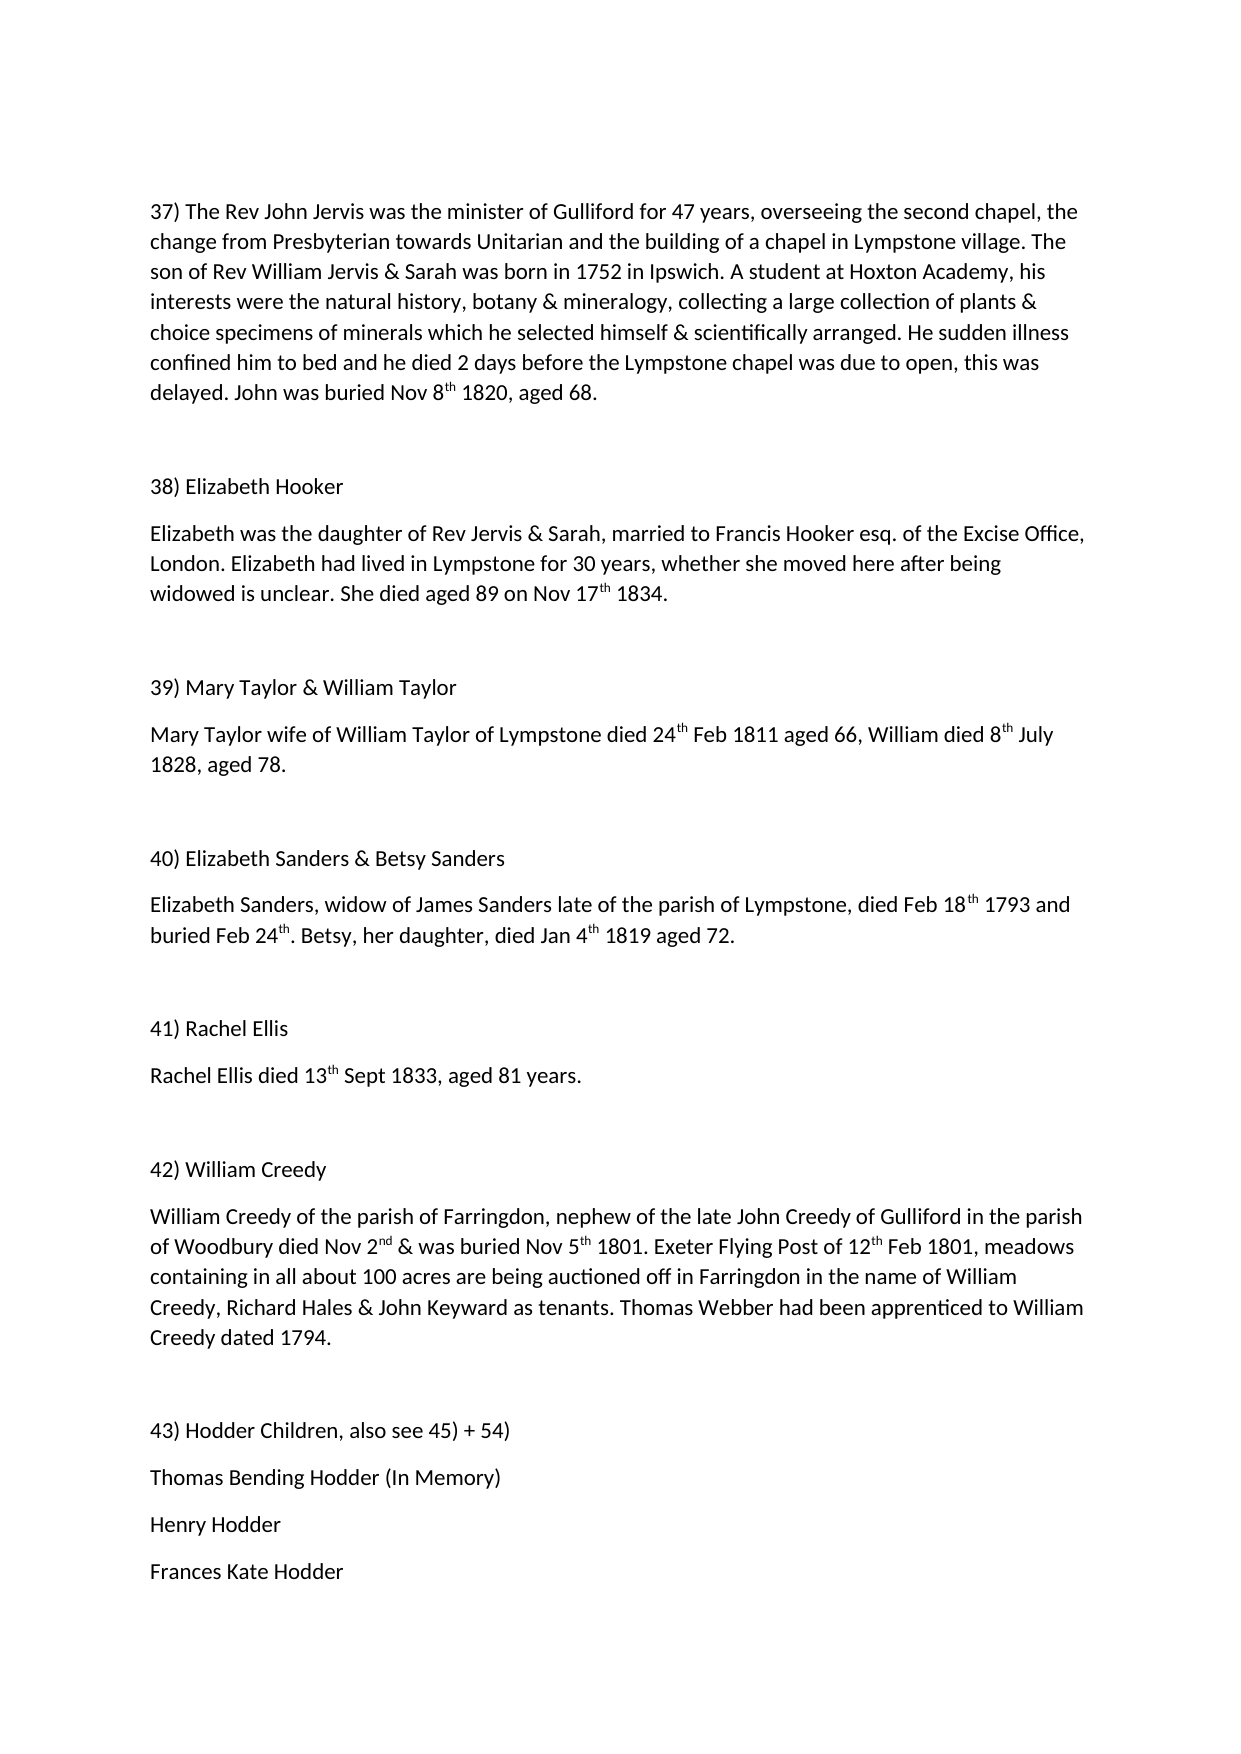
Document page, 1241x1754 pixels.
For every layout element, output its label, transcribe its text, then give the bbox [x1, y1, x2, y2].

text Frances Kate Hodder [150, 1557, 1090, 1585]
text Elizabeth Sanders, widow of James Sanders late of the parish of Lympstone, died Feb 18th 1793 and buried Feb 24th. Betsy, her daughter, died Jan 4th 1819 aged 72. [150, 891, 1090, 949]
text 40) Elizabeth Sanders & Betsy Sanders [150, 844, 1090, 872]
text 41) Rachel Ellis [150, 1014, 1090, 1043]
text 43) Hodder Children, also see 45) + 54) [150, 1417, 1090, 1445]
text 38) Elizabeth Hooker [150, 472, 1090, 500]
text 42) William Creedy [150, 1155, 1090, 1183]
text Mary Taylor wife of William Taylor of Lympstone died 24th Feb 1811 aged 66, William died 8th July 1828, aged 78. [150, 720, 1090, 778]
text Henry Hodder [150, 1510, 1090, 1538]
text Elizabeth was the daughter of Rev Jervis & Sarah, married to Francis Hooker esq. of the Excise Office, London. Elizabeth had lived in Lympstone for 30 years, whether she moved here after being widowed is unclear. She died aged 89 on Nov 17th 1834. [150, 519, 1090, 607]
text Thomas Bending Hodder (In Memory) [150, 1463, 1090, 1492]
text 37) The Rev John Jervis was the minister of Gulliford for 47 years, overseeing the second chapel, the change from Presbyterian towards Unitarian and the building of a chapel in Lympstone village. The son of Rev William Jervis & Sarah was born in 1752 in Ipswich. A student at Hoxton Academy, his interests were the natural history, botany & mineralogy, collecting a large collection of plants & choice specimens of minerals which he selected himself & scientifically arranged. He sudden illness confined him to bed and he died 2 days before the Lympstone chapel was due to open, this was delayed. John was buried Nov 8th 1820, aged 68. [150, 197, 1090, 406]
text Rachel Ellis died 13th Sept 1833, aged 81 years. [150, 1061, 1090, 1089]
text William Creedy of the parish of Farringdon, nephew of the late John Creedy of Gulliford in the parish of Woodbury died Nov 2nd & was buried Nov 5th 1801. Exeter Flying Post of 12th Feb 1801, meadows containing in all about 100 acres are being auctioned off in Farringdon in the name of William Creedy, Richard Hales & John Keyward as tenants. Thomas Webber had been apprenticed to William Creedy dated 1794. [150, 1202, 1090, 1351]
text 39) Mary Taylor & William Taylor [150, 673, 1090, 701]
